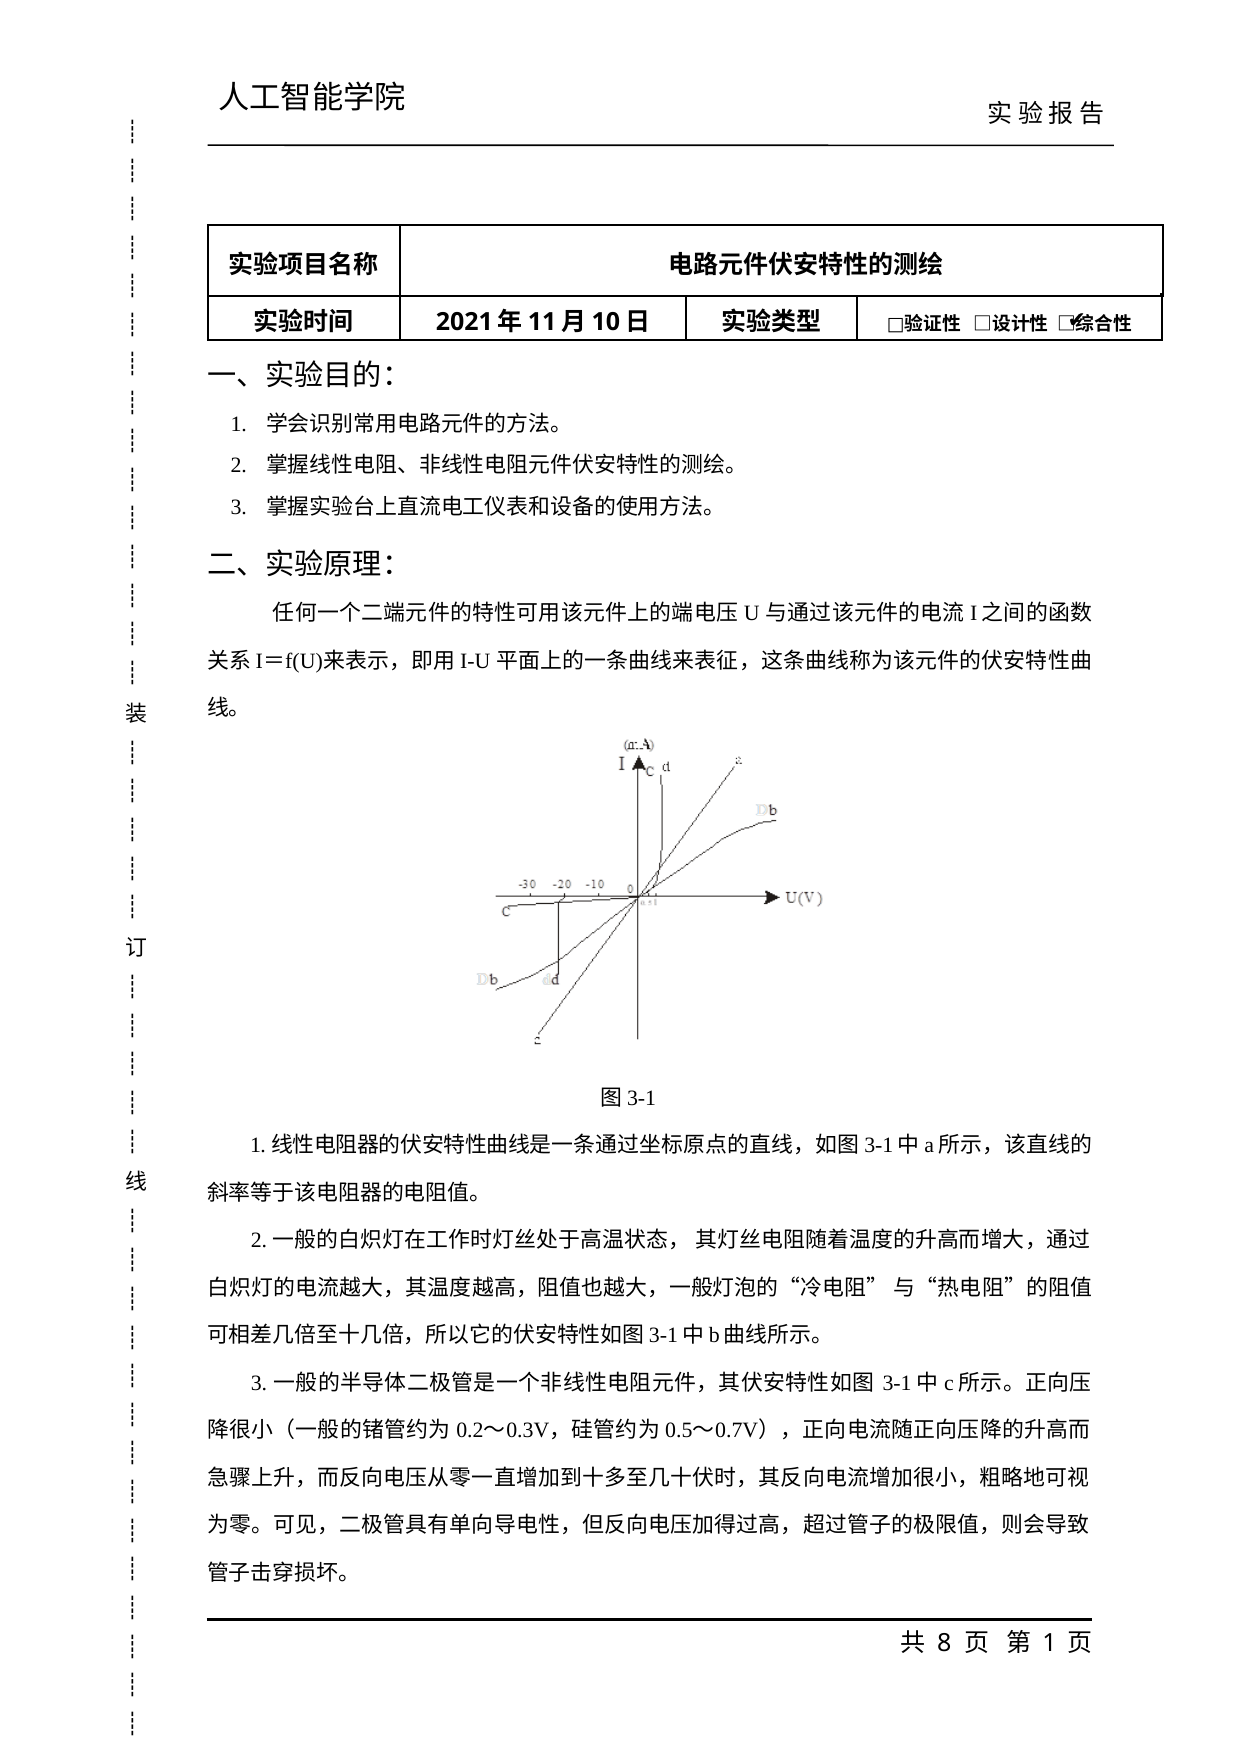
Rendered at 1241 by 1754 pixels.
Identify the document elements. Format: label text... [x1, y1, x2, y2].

table_cell □验证性 □设计性 □综合性 [858, 297, 1161, 339]
list 掌握实验台上直流电工仪表和设备的使用方法。 [230, 489, 1092, 520]
text 3. 一般的半导体二极管是一个非线性电阻元件，其伏安特性如图3-1中 c所示。正向压降很小（一般的锗管约为0.2～0.3V，硅管约为0.5～0.7V），正向电流随正向压降的升高而急骤上升，而反向电压从零一直增加到十多至几十伏时，其反向电流增加很小，粗略地可视为零。可见，二极管具有单向导电性，但反向电压加得过高，超过管子的极限值，则会导致管子击穿损坏。 [207, 1364, 1092, 1586]
picture [475, 736, 824, 1048]
table_header 实验项目名称 [209, 226, 399, 295]
text 2. 一般的白炽灯在工作时灯丝处于高温状态， 其灯丝电阻随着温度的升高而增大，通过白炽灯的电流越大，其温度越高，阻值也越大，一般灯泡的“冷电阻” 与“热电阻”的阻值可相差几倍至十几倍，所以它的伏安特性如图3-1中b曲线所示。 [207, 1222, 1092, 1349]
subtitle 二、实验原理： [207, 540, 1092, 582]
table_cell 实验类型 [687, 297, 856, 339]
text 1. 线性电阻器的伏安特性曲线是一条通过坐标原点的直线，如图3-1中a所示，该直线的斜率等于该电阻器的电阻值。 [207, 1127, 1092, 1206]
list 学会识别常用电路元件的方法。 [230, 406, 1092, 438]
table_header 电路元件伏安特性的测绘 [401, 226, 1162, 295]
subtitle 一、实验目的： [207, 351, 1092, 394]
list 掌握线性电阻、非线性电阻元件伏安特性的测绘。 [230, 447, 1092, 479]
table_cell 实验时间 [209, 297, 399, 339]
text 任何一个二端元件的特性可用该元件上的端电压U 与通过该元件的电流I之间的函数关系I＝f(U)来表示，即用I-U 平面上的一条曲线来表征，这条曲线称为该元件的伏安特性曲线。 [207, 595, 1092, 722]
table_cell 2021年11月10日 [401, 297, 685, 339]
